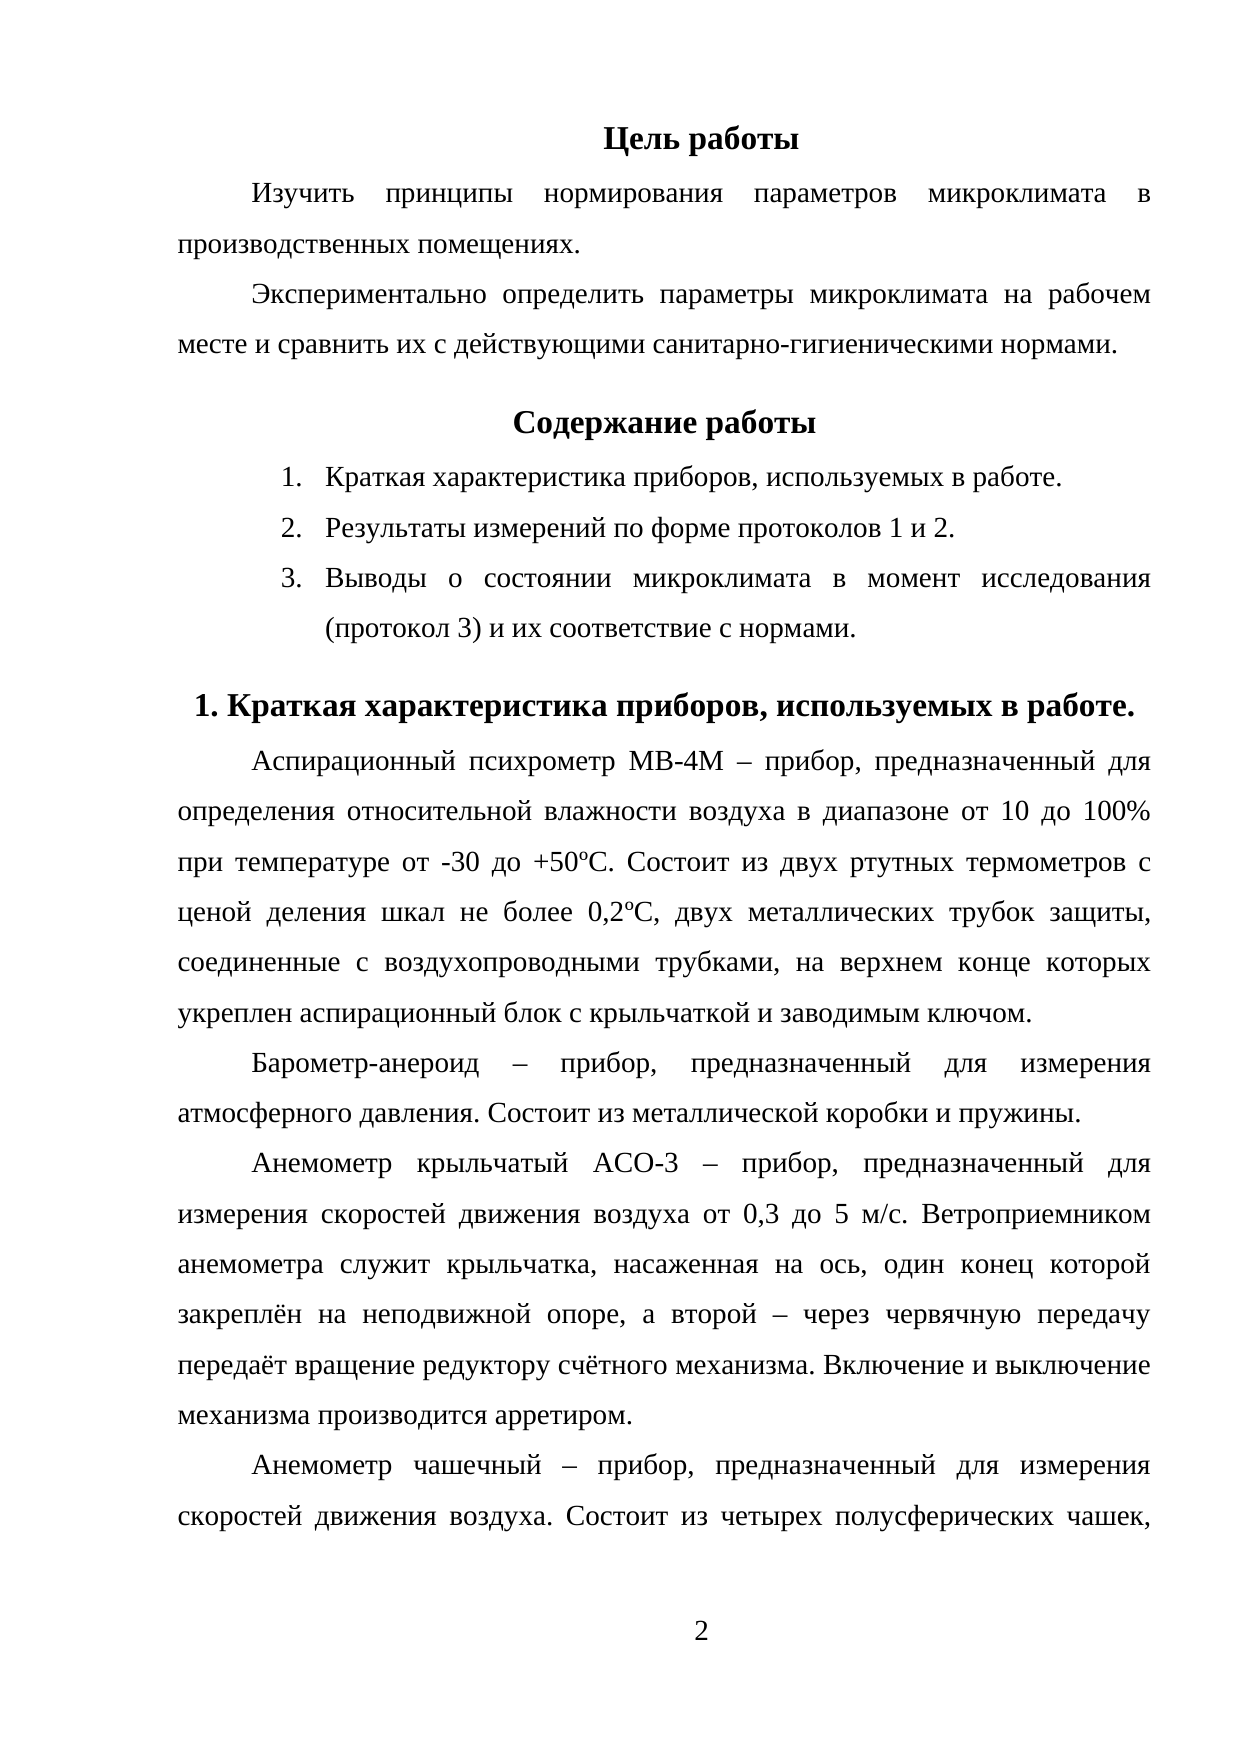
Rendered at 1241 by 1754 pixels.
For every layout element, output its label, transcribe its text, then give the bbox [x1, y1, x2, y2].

text Барометр-анероид – прибор, предназначенный для измерения атмосферного давления. Состоит из металлической коробки и пружины. [177, 1045, 1152, 1129]
text Экспериментально определить параметры микроклимата на рабочем месте и сравнить их с действующими санитарно-гигиеническими нормами. [177, 276, 1152, 360]
list Результаты измерений по форме протоколов 1 и 2. [281, 510, 1152, 543]
text Цель работы [177, 118, 1152, 156]
text Аспирационный психрометр МВ-4М – прибор, предназначенный для определения относительной влажности воздуха в диапазоне от 10 до 100% при температуре от -30 до +50ºС. Состоит из двух ртутных термометров с ценой деления шкал не более 0,2ºС, двух металлических трубок защиты, соединенные с воздухопроводными трубками, на верхнем конце которых укреплен аспирационный блок с крыльчаткой и заводимым ключом. [177, 743, 1152, 1028]
text 1. Краткая характеристика приборов, используемых в работе. [177, 686, 1152, 724]
list Краткая характеристика приборов, используемых в работе. [281, 459, 1152, 493]
text Изучить принципы нормирования параметров микроклимата в производственных помещениях. [177, 176, 1152, 259]
text Содержание работы [177, 402, 1152, 440]
text Анемометр крыльчатый АСО-3 – прибор, предназначенный для измерения скоростей движения воздуха от 0,3 до 5 м/с. Ветроприемником анемометра служит крыльчатка, насаженная на ось, один конец которой закреплён на неподвижной опоре, а второй – через червячную передачу передаёт вращение редуктору счётного механизма. Включение и выключение механизма производится арретиром. [177, 1146, 1152, 1431]
list Выводы о состоянии микроклимата в момент исследования (протокол 3) и их соответствие с нормами. [281, 560, 1152, 644]
